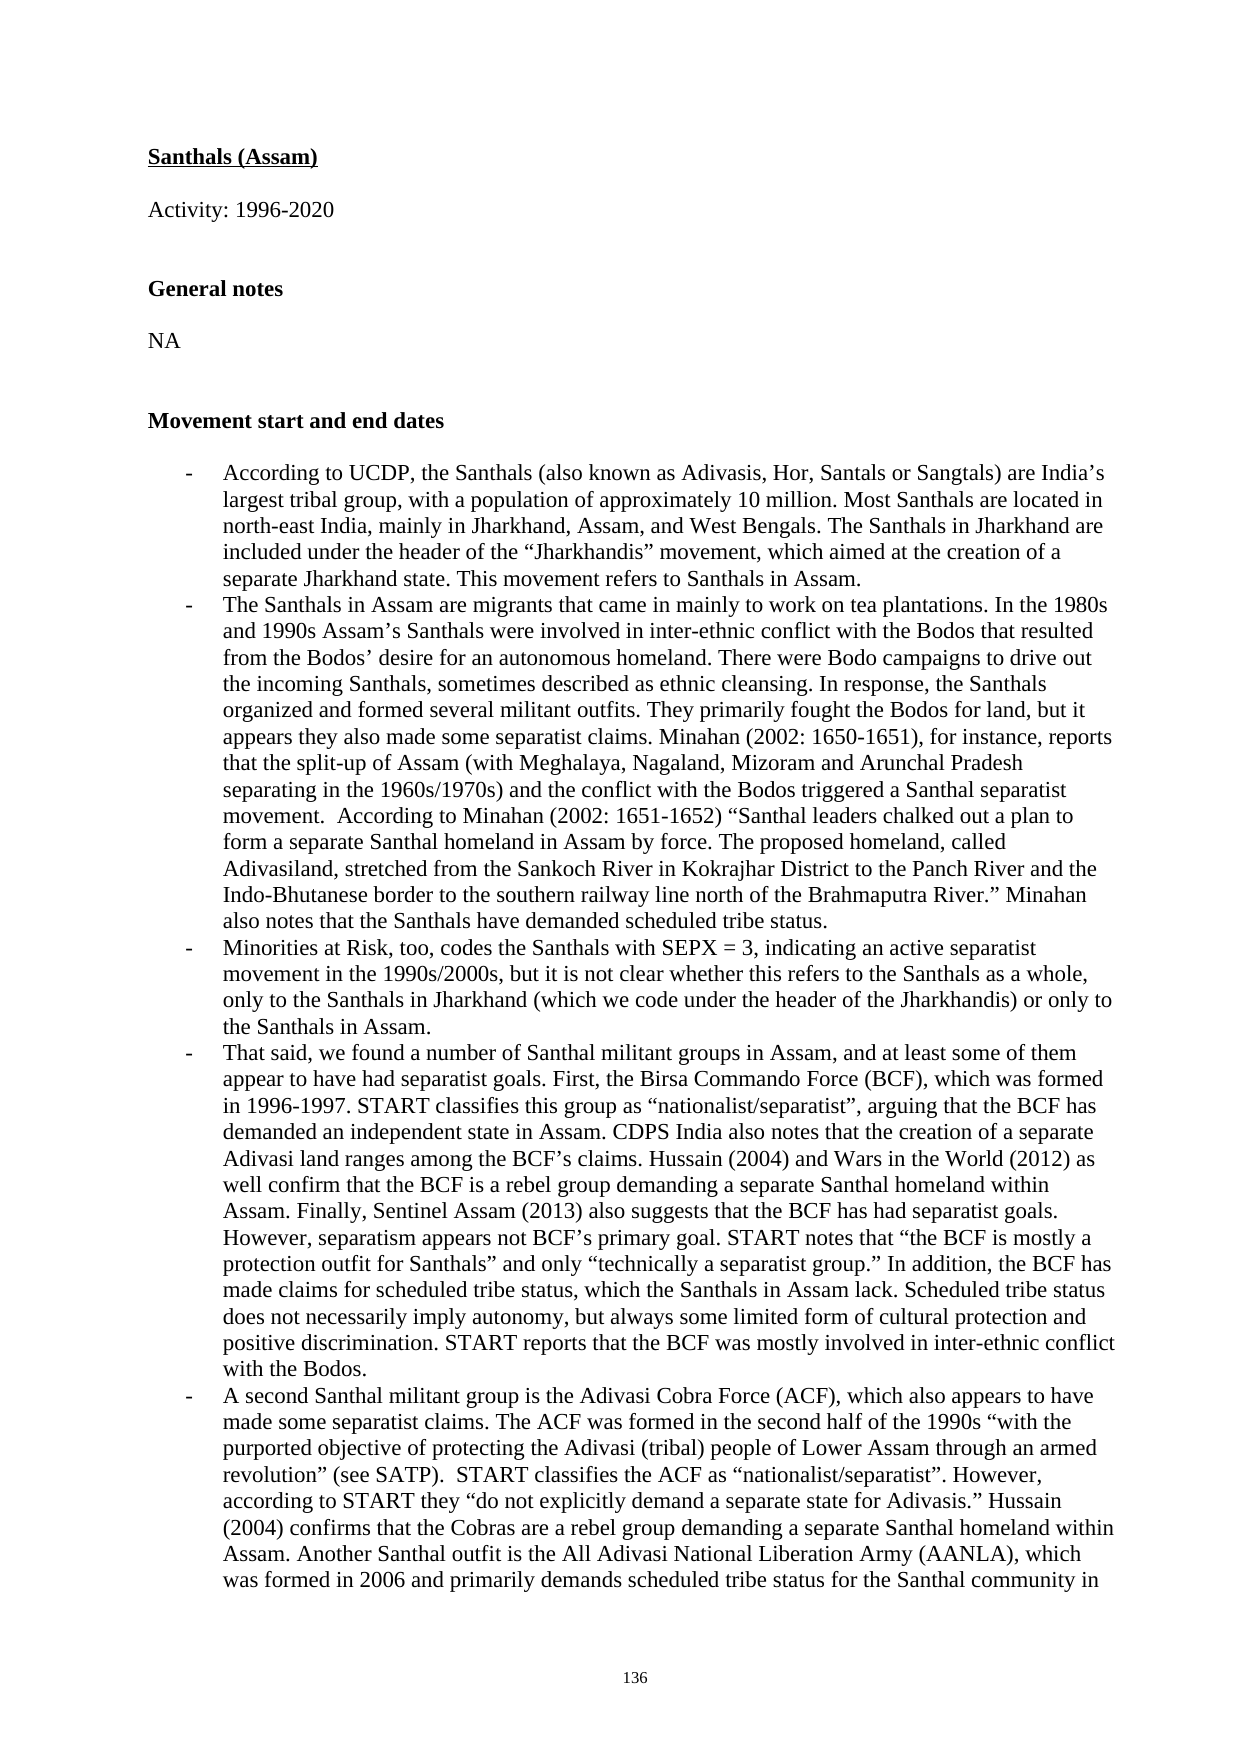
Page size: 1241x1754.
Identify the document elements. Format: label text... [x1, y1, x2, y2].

text Movement start and end dates [148, 407, 1122, 433]
list That said, we found a number of Santhal militant groups in Assam, and at least some of them appear to have had separatist goals. First, the Birsa Commando Force (BCF), which was formed in 1996-1997. START classifies this group as “nationalist/separatist”, arguing that the BCF has demanded an independent state in Assam. CDPS India also notes that the creation of a separate Adivasi land ranges among the BCF’s claims. Hussain (2004) and Wars in the World (2012) as well confirm that the BCF is a rebel group demanding a separate Santhal homeland within Assam. Finally, Sentinel Assam (2013) also suggests that the BCF has had separatist goals. However, separatism appears not BCF’s primary goal. START notes that “the BCF is mostly a protection outfit for Santhals” and only “technically a separatist group.” In addition, the BCF has made claims for scheduled tribe status, which the Santhals in Assam lack. Scheduled tribe status does not necessarily imply autonomy, but always some limited form of cultural protection and positive discrimination. START reports that the BCF was mostly involved in inter-ethnic conflict with the Bodos. [185, 1039, 1122, 1382]
list The Santhals in Assam are migrants that came in mainly to work on tea plantations. In the 1980s and 1990s Assam’s Santhals were involved in inter-ethnic conflict with the Bodos that resulted from the Bodos’ desire for an autonomous homeland. There were Bodo campaigns to drive out the incoming Santhals, sometimes described as ethnic cleansing. In response, the Santhals organized and formed several militant outfits. They primarily fought the Bodos for land, but it appears they also made some separatist claims. Minahan (2002: 1650-1651), for instance, reports that the split-up of Assam (with Meghalaya, Nagaland, Mizoram and Arunchal Pradesh separating in the 1960s/1970s) and the conflict with the Bodos triggered a Santhal separatist movement. According to Minahan (2002: 1651-1652) “Santhal leaders chalked out a plan to form a separate Santhal homeland in Assam by force. The proposed homeland, called Adivasiland, stretched from the Sankoch River in Kokrajhar District to the Panch River and the Indo-Bhutanese border to the southern railway line north of the Brahmaputra River.” Minahan also notes that the Santhals have demanded scheduled tribe status. [185, 591, 1122, 934]
subtitle Santhals (Assam) [148, 143, 1122, 169]
text Activity: 1996-2020 [148, 196, 1122, 222]
text NA [148, 328, 1122, 354]
list Minorities at Risk, too, codes the Santhals with SEPX = 3, indicating an active separatist movement in the 1990s/2000s, but it is not clear whether this refers to the Santhals as a whole, only to the Santhals in Jharkhand (which we code under the header of the Jharkhandis) or only to the Santhals in Assam. [185, 934, 1122, 1039]
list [185, 1382, 1122, 1593]
text General notes [148, 275, 1122, 301]
list According to UCDP, the Santhals (also known as Adivasis, Hor, Santals or Sangtals) are India’s largest tribal group, with a population of approximately 10 million. Most Santhals are located in north-east India, mainly in Jharkhand, Assam, and West Bengals. The Santhals in Jharkhand are included under the header of the “Jharkhandis” movement, which aimed at the creation of a separate Jharkhand state. This movement refers to Santhals in Assam. [185, 459, 1122, 591]
